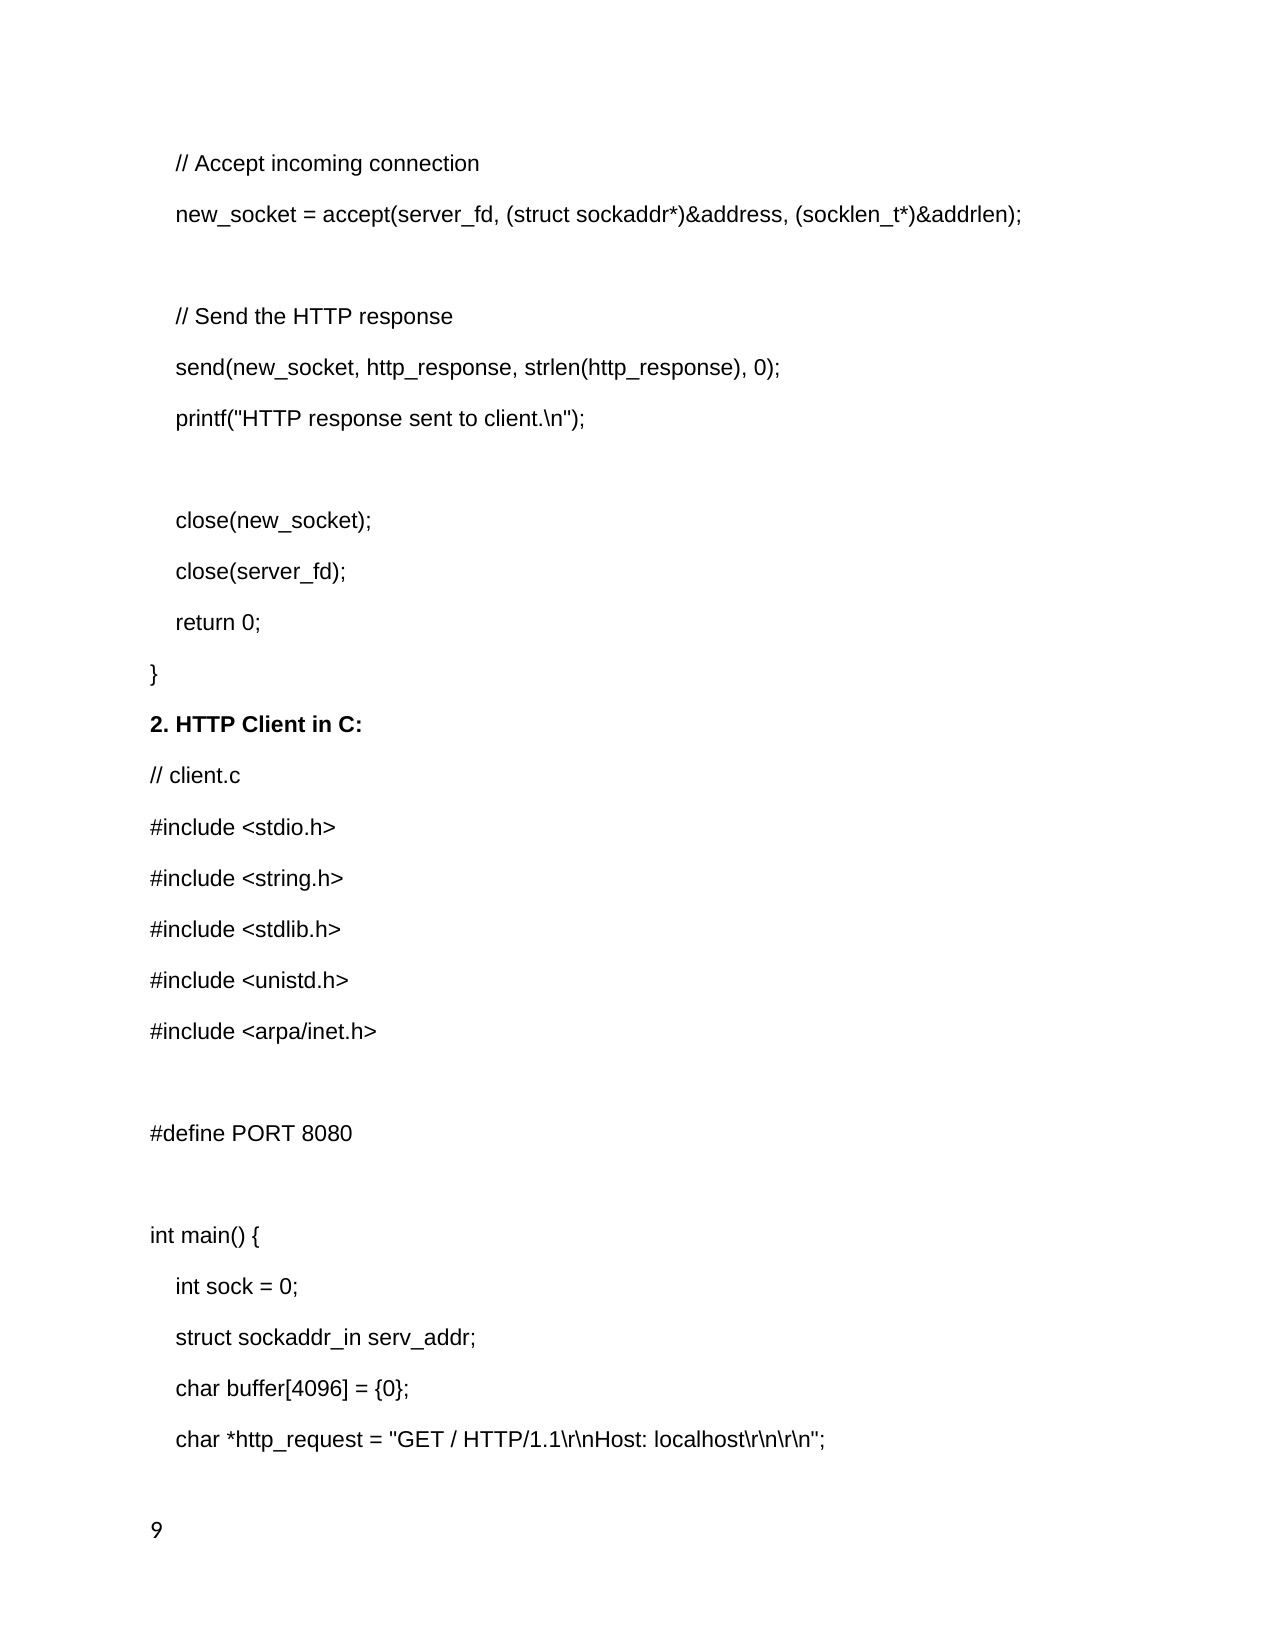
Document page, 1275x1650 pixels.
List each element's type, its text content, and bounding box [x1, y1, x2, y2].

text #include <unistd.h> [150, 967, 1125, 993]
text close(new_socket); [150, 507, 1125, 534]
text #define PORT 8080 [150, 1120, 1125, 1146]
text return 0; [150, 609, 1125, 636]
text } [150, 660, 1125, 687]
text new_socket = accept(server_fd, (struct sockaddr*)&address, (socklen_t*)&addrlen); [150, 201, 1125, 227]
text // client.c [150, 762, 1125, 789]
text // Accept incoming connection [150, 150, 1125, 176]
text char *http_request = "GET / HTTP/1.1\r\nHost: localhost\r\n\r\n"; [150, 1426, 1125, 1452]
text #include <stdlib.h> [150, 916, 1125, 942]
text send(new_socket, http_response, strlen(http_response), 0); [150, 354, 1125, 381]
text // Send the HTTP response [150, 303, 1125, 329]
text close(server_fd); [150, 558, 1125, 585]
text int sock = 0; [150, 1273, 1125, 1299]
text struct sockaddr_in serv_addr; [150, 1324, 1125, 1350]
text #include <arpa/inet.h> [150, 1018, 1125, 1044]
text char buffer[4096] = {0}; [150, 1375, 1125, 1401]
text int main() { [150, 1222, 1125, 1248]
text #include <string.h> [150, 864, 1125, 891]
text #include <stdio.h> [150, 813, 1125, 840]
text printf("HTTP response sent to client.\n"); [150, 405, 1125, 432]
text 2. HTTP Client in C: [150, 711, 1125, 738]
